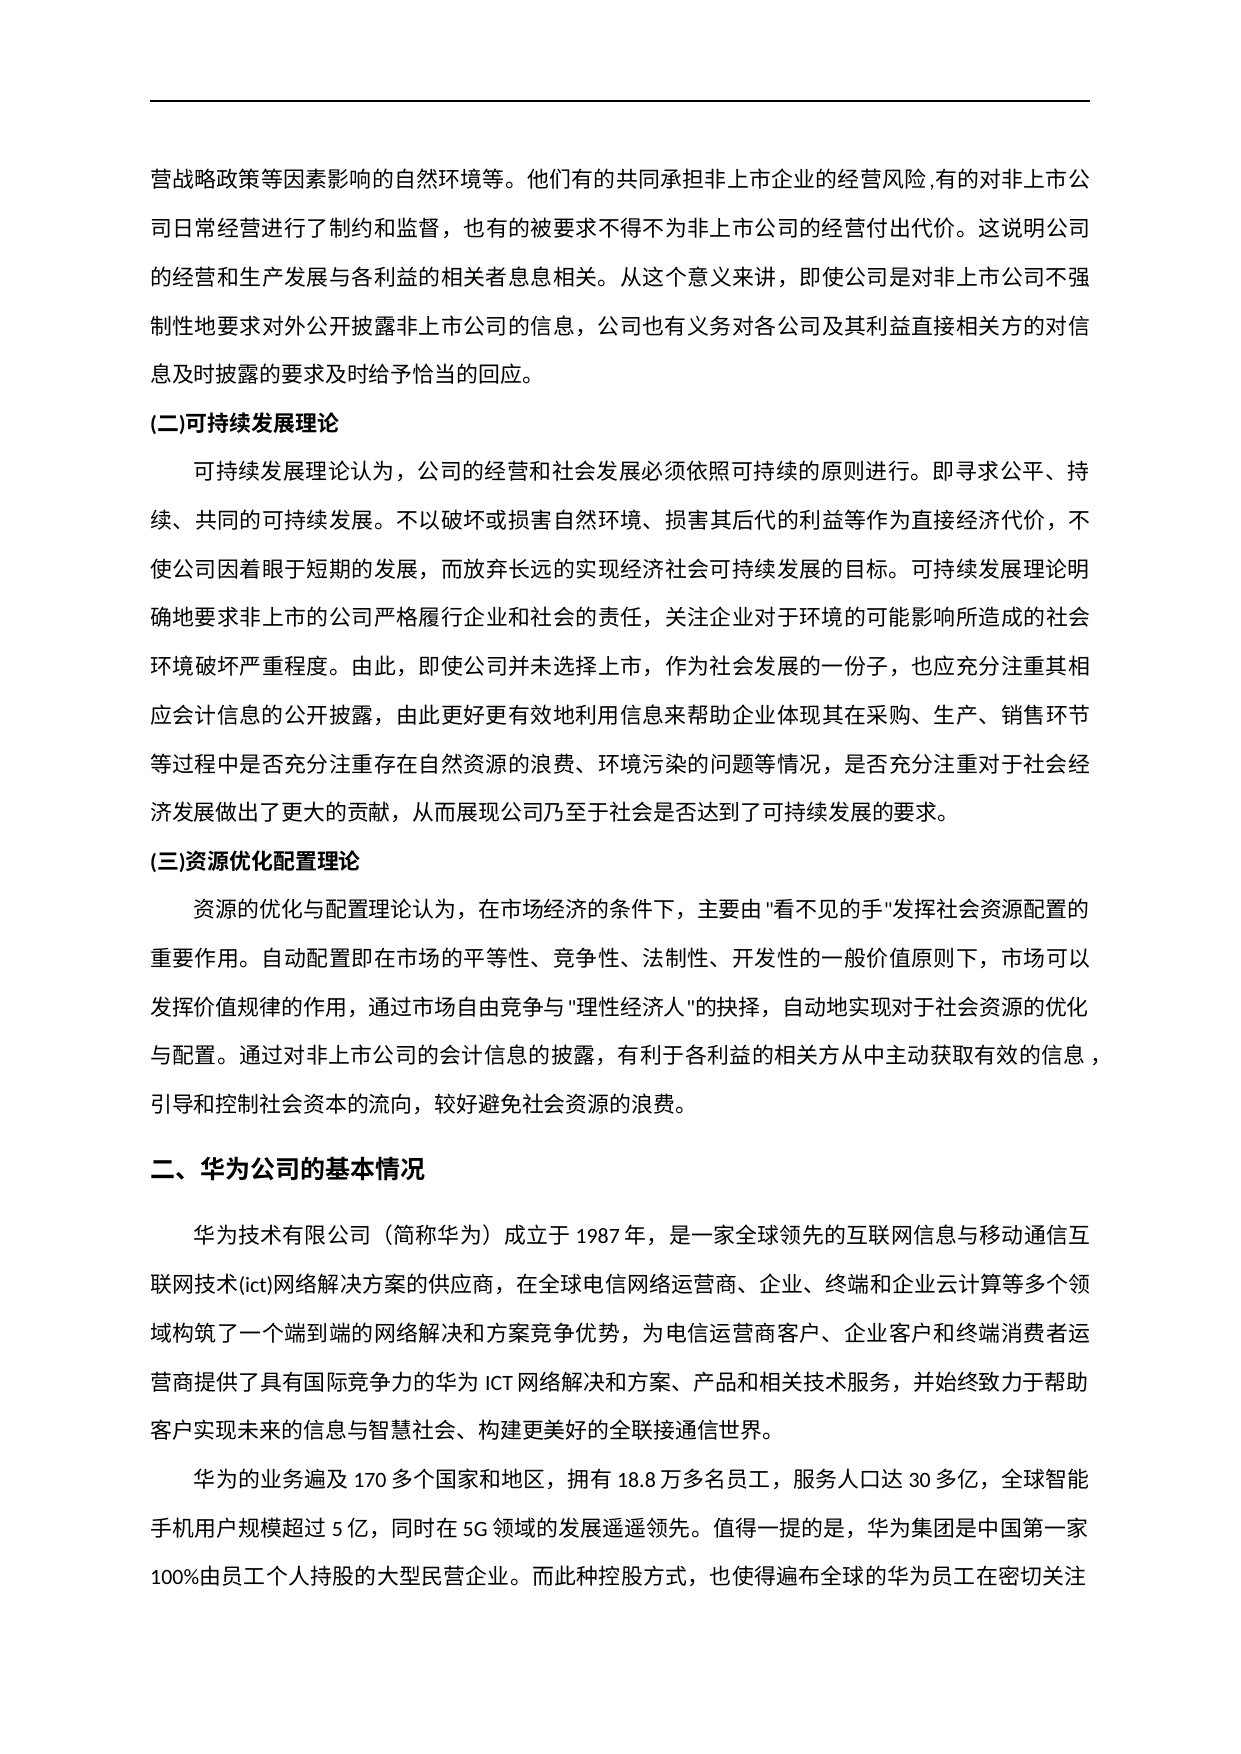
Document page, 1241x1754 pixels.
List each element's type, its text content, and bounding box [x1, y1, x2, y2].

text 可持续发展理论认为，公司的经营和社会发展必须依照可持续的原则进行。即寻求公平、持续、共同的可持续发展。不以破坏或损害自然环境、损害其后代的利益等作为直接经济代价，不使公司因着眼于短期的发展，而放弃长远的实现经济社会可持续发展的目标。可持续发展理论明确地要求非上市的公司严格履行企业和社会的责任，关注企业对于环境的可能影响所造成的社会环境破坏严重程度。由此，即使公司并未选择上市，作为社会发展的一份子，也应充分注重其相应会计信息的公开披露，由此更好更有效地利用信息来帮助企业体现其在采购、生产、销售环节等过程中是否充分注重存在自然资源的浪费、环境污染的问题等情况，是否充分注重对于社会经济发展做出了更大的贡献，从而展现公司乃至于社会是否达到了可持续发展的要求。 [150, 454, 1090, 827]
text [150, 1461, 1090, 1591]
text (三)资源优化配置理论 [150, 843, 1090, 876]
text 二、华为公司的基本情况 [150, 1135, 1090, 1200]
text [150, 162, 1090, 389]
text 华为技术有限公司（简称华为）成立于1987年，是一家全球领先的互联网信息与移动通信互联网技术(ict)网络解决方案的供应商，在全球电信网络运营商、企业、终端和企业云计算等多个领域构筑了一个端到端的网络解决和方案竞争优势，为电信运营商客户、企业客户和终端消费者运营商提供了具有国际竞争力的华为ICT网络解决和方案、产品和相关技术服务，并始终致力于帮助客户实现未来的信息与智慧社会、构建更美好的全联接通信世界。 [150, 1218, 1090, 1446]
text (二)可持续发展理论 [150, 405, 1090, 438]
text 资源的优化与配置理论认为，在市场经济的条件下，主要由"看不见的手"发挥社会资源配置的重要作用。自动配置即在市场的平等性、竞争性、法制性、开发性的一般价值原则下，市场可以发挥价值规律的作用，通过市场自由竞争与"理性经济人"的抉择，自动地实现对于社会资源的优化与配置。通过对非上市公司的会计信息的披露，有利于各利益的相关方从中主动获取有效的信息，引导和控制社会资本的流向，较好避免社会资源的浪费。 [150, 892, 1090, 1119]
